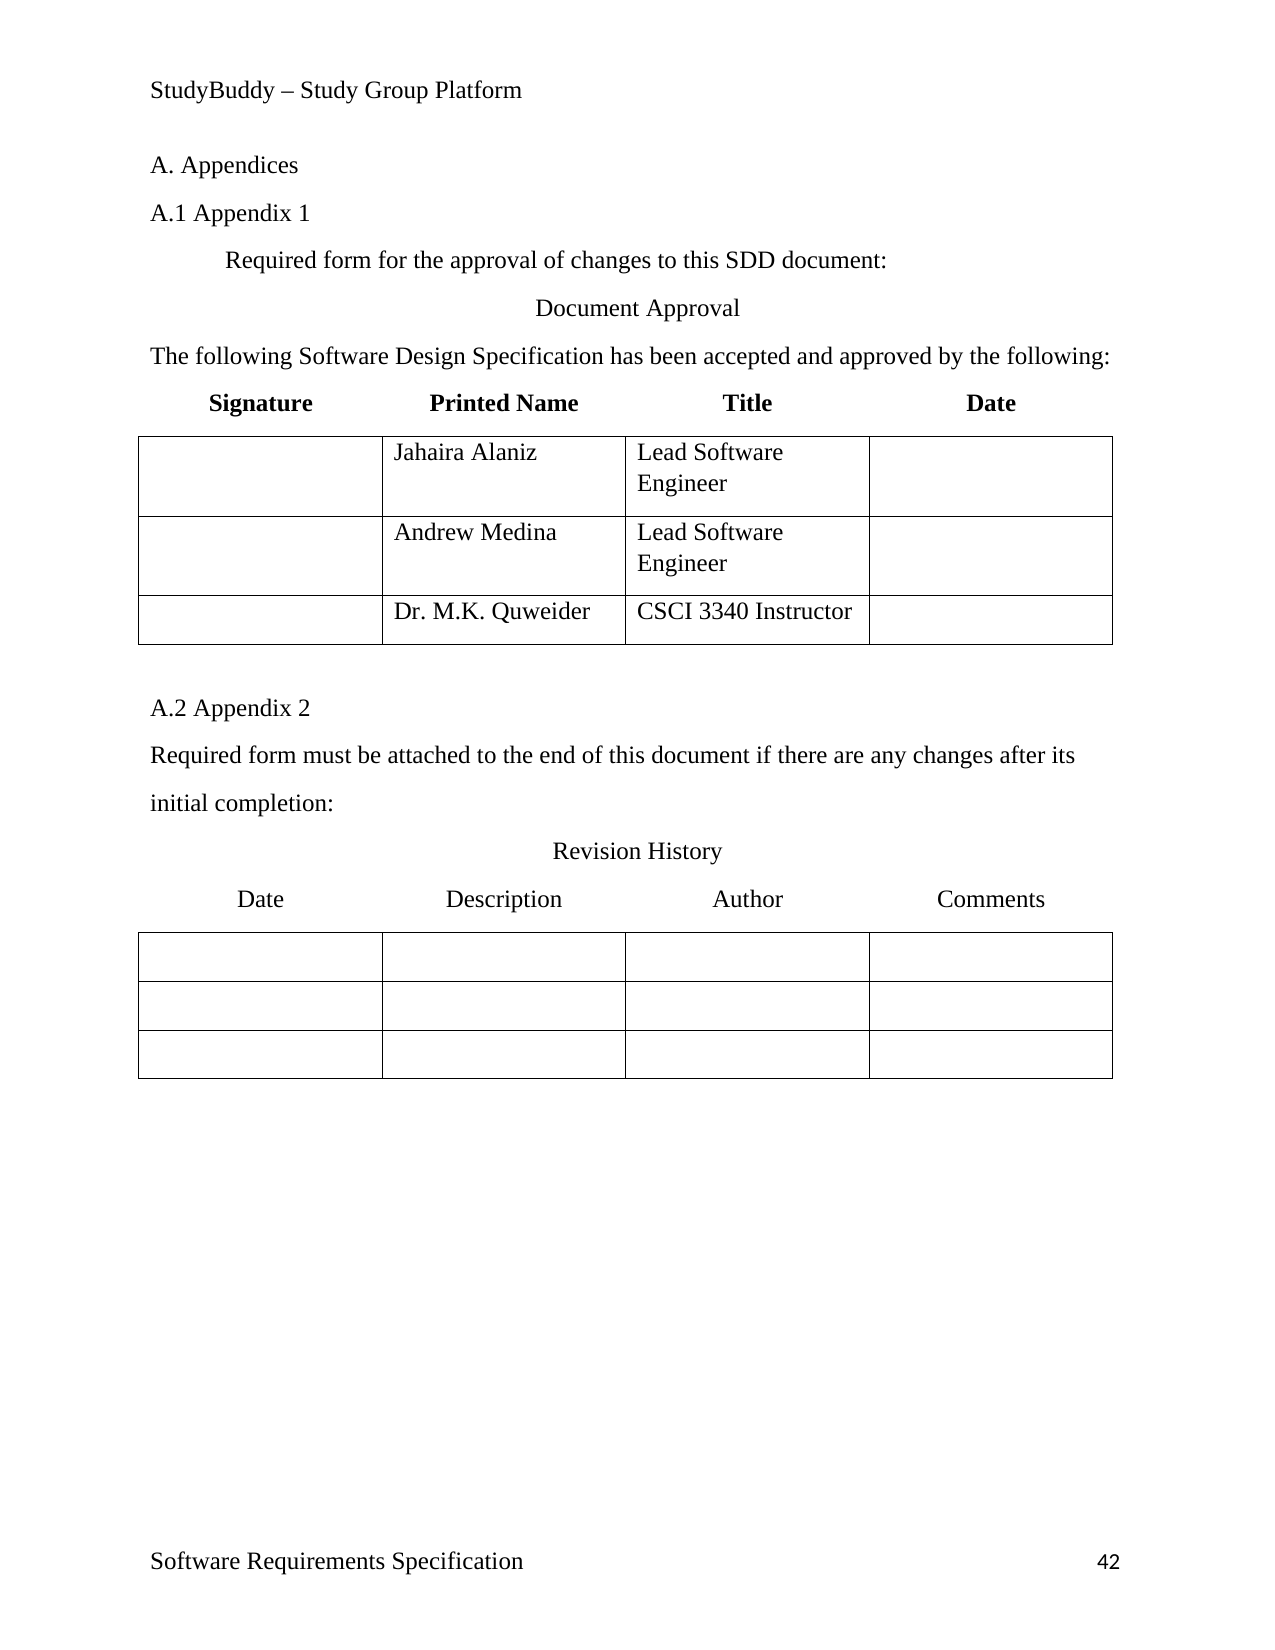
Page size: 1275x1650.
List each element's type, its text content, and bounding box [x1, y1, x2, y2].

table_header Title [626, 389, 869, 436]
table_cell Lead Software Engineer [626, 517, 869, 595]
table_cell [139, 1031, 382, 1078]
text initial completion: [150, 788, 1125, 817]
table_cell [870, 933, 1112, 981]
table_cell [870, 1031, 1112, 1078]
table_cell CSCI 3340 Instructor [626, 596, 869, 644]
table_cell [383, 933, 625, 981]
text A.2 Appendix 2 [150, 693, 1125, 721]
table_header Author [626, 885, 869, 932]
table_cell [139, 982, 382, 1029]
table_cell [870, 982, 1112, 1029]
text A. Appendices [150, 150, 1125, 179]
text Document Approval [150, 293, 1125, 322]
table_cell [626, 982, 869, 1029]
text A.1 Appendix 1 [150, 198, 1125, 226]
table_cell [626, 1031, 869, 1078]
table_cell [139, 437, 382, 516]
text The following Software Design Specification has been accepted and approved by the following: [150, 341, 1125, 369]
table_header Signature [139, 389, 382, 436]
table_cell [139, 596, 382, 644]
table_cell [383, 982, 625, 1029]
table_cell [870, 437, 1112, 516]
table_header Printed Name [382, 389, 626, 436]
table_header Comments [870, 885, 1112, 932]
table_cell [383, 1031, 625, 1078]
table_header Date [869, 389, 1113, 436]
table_cell [870, 596, 1112, 644]
text Revision History [150, 836, 1125, 864]
text Required form must be attached to the end of this document if there are any changes after its [150, 740, 1125, 769]
table_cell Jahaira Alaniz [383, 437, 625, 516]
table_cell Andrew Medina [383, 517, 625, 595]
table_cell [870, 517, 1112, 595]
table_header Description [383, 885, 625, 932]
table_cell [139, 933, 382, 981]
table_cell Dr. M.K. Quweider [383, 596, 625, 644]
table_cell Lead Software Engineer [626, 437, 869, 516]
table_cell [139, 517, 382, 595]
table_cell [626, 933, 869, 981]
table_header Date [139, 885, 382, 932]
text Required form for the approval of changes to this SDD document: [150, 245, 1125, 274]
